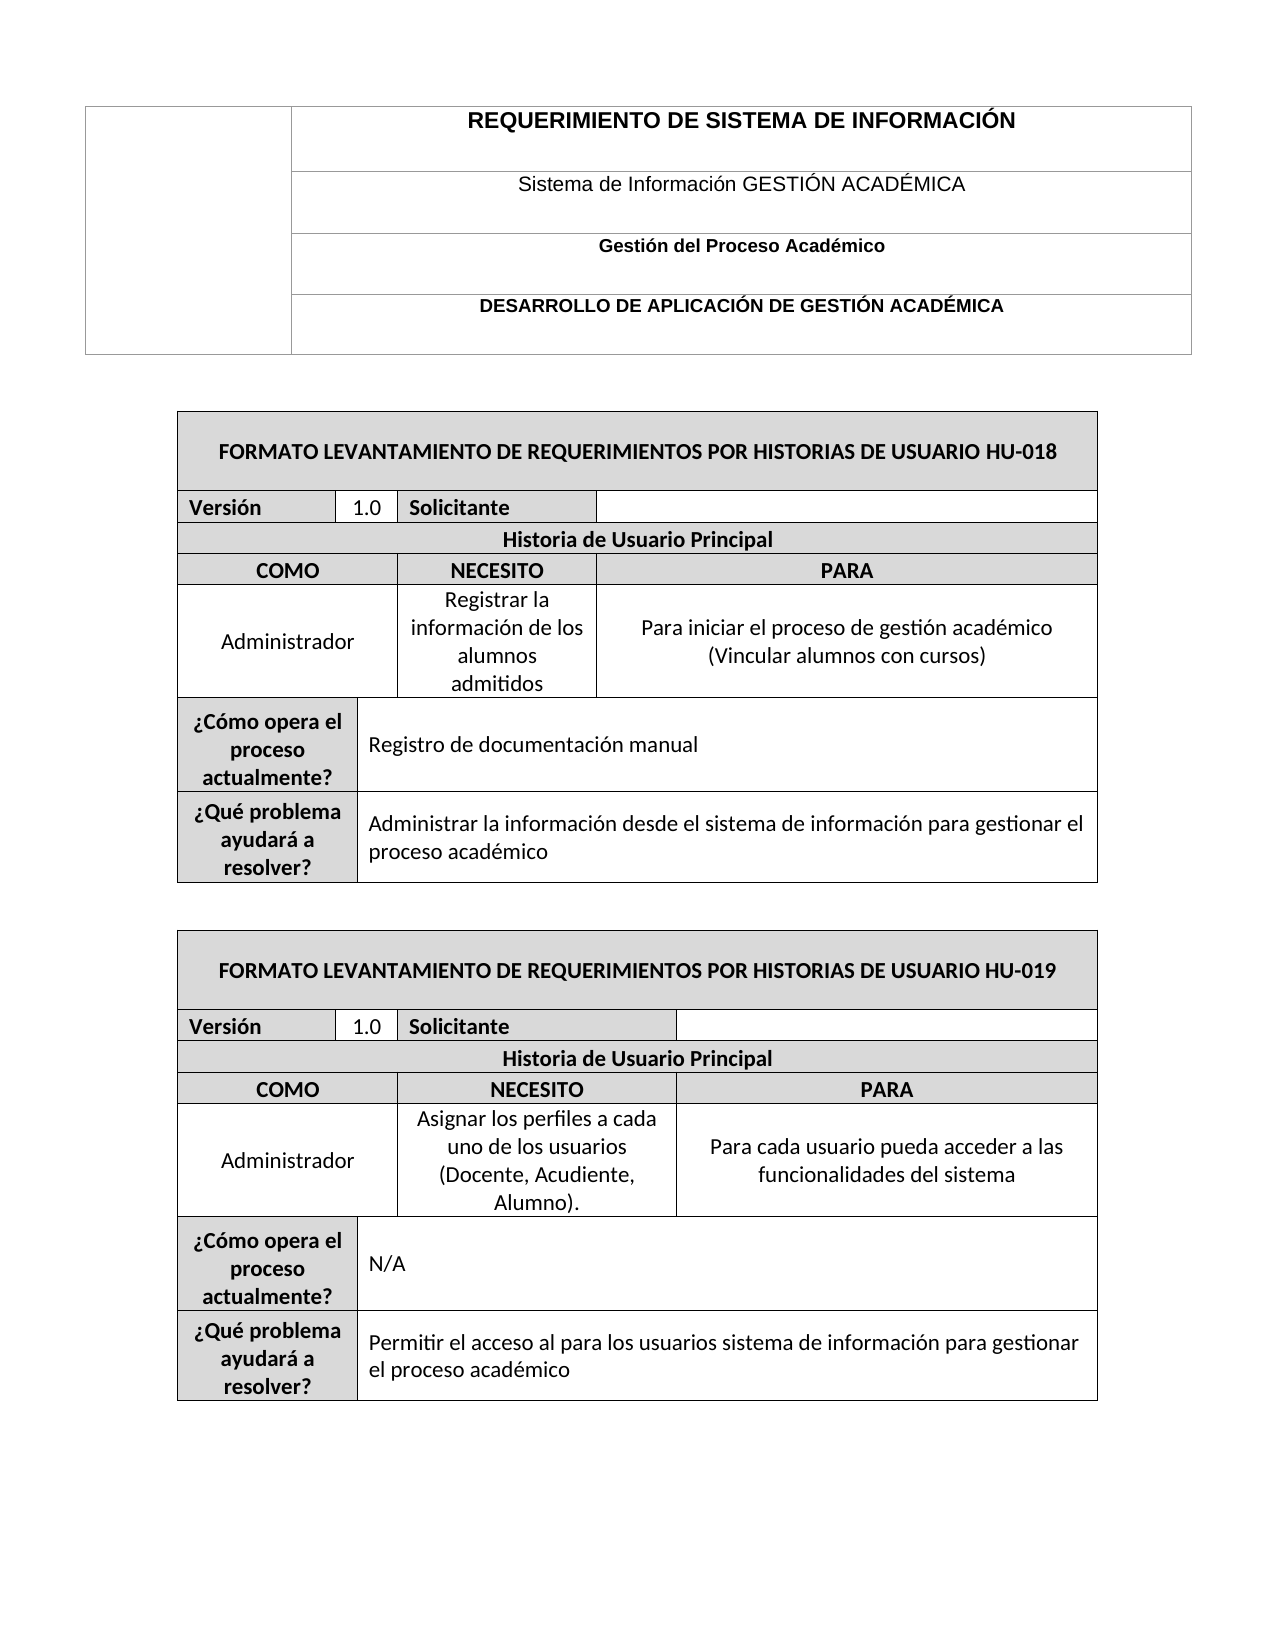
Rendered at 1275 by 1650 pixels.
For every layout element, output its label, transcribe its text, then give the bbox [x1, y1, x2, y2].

table_cell ¿Qué problema ayudará a resolver? [178, 792, 357, 882]
table_cell COMO [178, 1073, 397, 1103]
table_cell 1.0 [336, 491, 397, 522]
table_cell NECESITO [398, 1073, 676, 1103]
table_cell Solicitante [398, 1010, 676, 1040]
table_cell Historia de Usuario Principal [178, 523, 1097, 553]
table_cell ¿Cómo opera el proceso actualmente? [178, 698, 357, 791]
table_cell NECESITO [398, 554, 596, 584]
table_cell PARA [597, 554, 1097, 584]
table_cell [677, 1010, 1097, 1040]
table_cell Registrar la información de los alumnos admitidos [398, 585, 596, 697]
table_cell N/A [358, 1217, 1097, 1310]
table_cell Permitir el acceso al para los usuarios sistema de información para gestionar el proceso académico [358, 1311, 1097, 1400]
table_cell ¿Qué problema ayudará a resolver? [178, 1311, 357, 1400]
table_cell [597, 491, 1097, 522]
table_cell 1.0 [336, 1010, 397, 1040]
table_cell Versión [178, 491, 335, 522]
table_cell Versión [178, 1010, 335, 1040]
table_header FORMATO LEVANTAMIENTO DE REQUERIMIENTOS POR HISTORIAS DE USUARIO HU-018 [178, 412, 1097, 490]
table_cell Registro de documentación manual [358, 698, 1097, 791]
table_cell Asignar los perfiles a cada uno de los usuarios (Docente, Acudiente, Alumno). [398, 1104, 676, 1216]
table_cell PARA [677, 1073, 1097, 1103]
table_cell Administrador [178, 1104, 397, 1216]
table_cell Historia de Usuario Principal [178, 1041, 1097, 1072]
table_cell Para cada usuario pueda acceder a las funcionalidades del sistema [677, 1104, 1097, 1216]
table_cell Para iniciar el proceso de gestión académico (Vincular alumnos con cursos) [597, 585, 1097, 697]
table_cell COMO [178, 554, 397, 584]
table_header FORMATO LEVANTAMIENTO DE REQUERIMIENTOS POR HISTORIAS DE USUARIO HU-019 [178, 931, 1097, 1009]
table_cell Solicitante [398, 491, 596, 522]
table_cell ¿Cómo opera el proceso actualmente? [178, 1217, 357, 1310]
table_cell Administrar la información desde el sistema de información para gestionar el proceso académico [358, 792, 1097, 882]
table_cell Administrador [178, 585, 397, 697]
